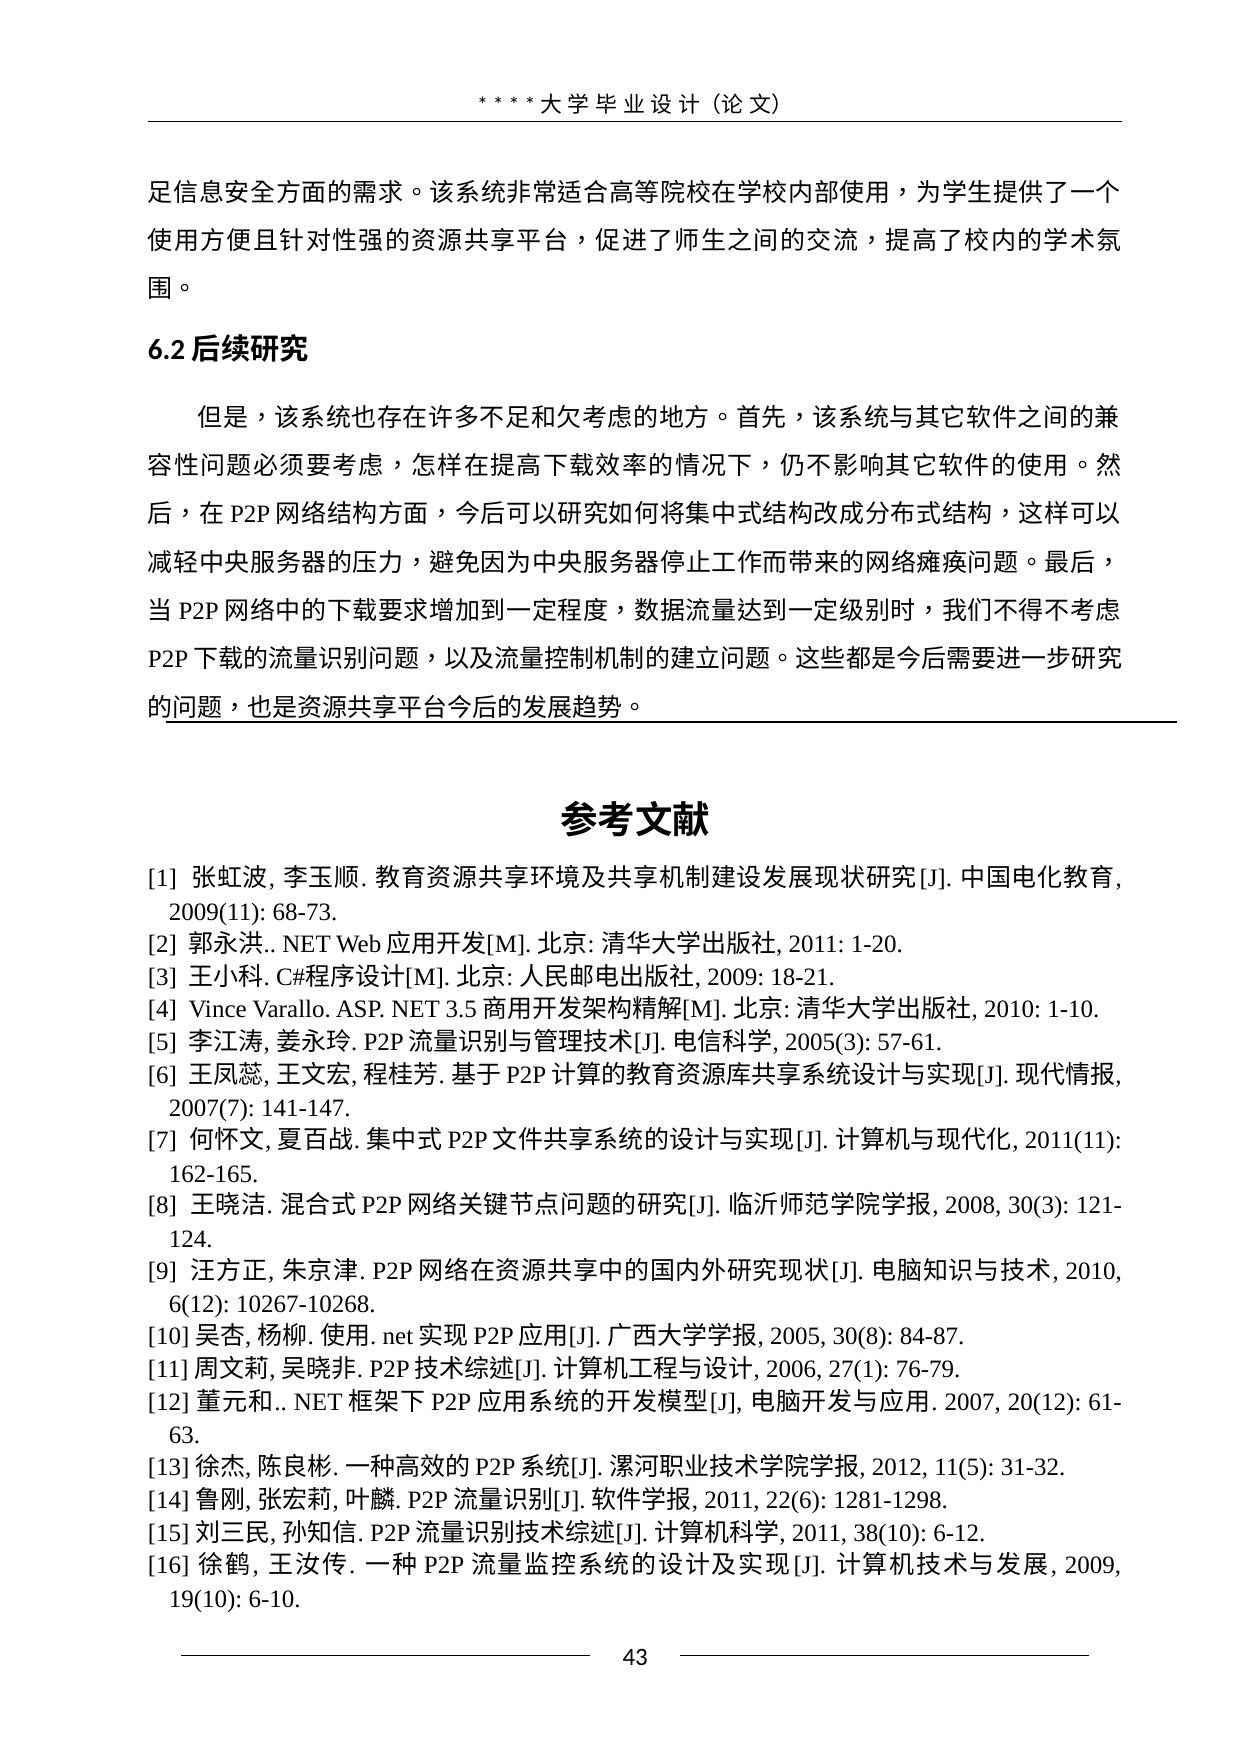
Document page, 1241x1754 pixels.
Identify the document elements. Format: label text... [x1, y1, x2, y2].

text [16] 徐鹤, 王汝传. 一种P2P流量监控系统的设计及实现[J]. 计算机技术与发展, 2009, 19(10): 6-10. [148, 1547, 1122, 1613]
text [10] 吴杏, 杨柳. 使用. net实现P2P应用[J]. 广西大学学报, 2005, 30(8): 84-87. [148, 1318, 1122, 1351]
text [12] 董元和.. NET框架下P2P应用系统的开发模型[J], 电脑开发与应用. 2007, 20(12): 61-63. [148, 1384, 1122, 1449]
text [4] Vince Varallo. ASP. NET 3.5商用开发架构精解[M]. 北京: 清华大学出版社, 2010: 1-10. [148, 991, 1122, 1024]
text [9] 汪方正, 朱京津. P2P网络在资源共享中的国内外研究现状[J]. 电脑知识与技术, 2010, 6(12): 10267-10268. [148, 1253, 1122, 1318]
text [7] 何怀文, 夏百战. 集中式P2P文件共享系统的设计与实现[J]. 计算机与现代化, 2011(11): 162-165. [148, 1122, 1122, 1187]
text [15] 刘三民, 孙知信. P2P流量识别技术综述[J]. 计算机科学, 2011, 38(10): 6-12. [148, 1514, 1122, 1547]
subtitle 6.2 后续研究 [148, 328, 1122, 368]
text [3] 王小科. C#程序设计[M]. 北京: 人民邮电出版社, 2009: 18-21. [148, 958, 1122, 991]
text [13] 徐杰, 陈良彬. 一种高效的P2P系统[J]. 漯河职业技术学院学报, 2012, 11(5): 31-32. [148, 1449, 1122, 1482]
text [1] 张虹波, 李玉顺. 教育资源共享环境及共享机制建设发展现状研究[J]. 中国电化教育, 2009(11): 68-73. [148, 860, 1122, 926]
text [2] 郭永洪.. NET Web应用开发[M]. 北京: 清华大学出版社, 2011: 1-20. [148, 926, 1122, 958]
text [148, 159, 1122, 304]
text [5] 李江涛, 姜永玲. P2P流量识别与管理技术[J]. 电信科学, 2005(3): 57-61. [148, 1024, 1122, 1057]
text [14] 鲁刚, 张宏莉, 叶麟. P2P流量识别[J]. 软件学报, 2011, 22(6): 1281-1298. [148, 1482, 1122, 1514]
text 但是，该系统也存在许多不足和欠考虑的地方。首先，该系统与其它软件之间的兼容性问题必须要考虑，怎样在提高下载效率的情况下，仍不影响其它软件的使用。然后，在P2P网络结构方面，今后可以研究如何将集中式结构改成分布式结构，这样可以减轻中央服务器的压力，避免因为中央服务器停止工作而带来的网络瘫痪问题。最后，当P2P网络中的下载要求增加到一定程度，数据流量达到一定级别时，我们不得不考虑P2P下载的流量识别问题，以及流量控制机制的建立问题。这些都是今后需要进一步研究的问题，也是资源共享平台今后的发展趋势。 [148, 384, 1122, 722]
text [6] 王凤蕊, 王文宏, 程桂芳. 基于P2P计算的教育资源库共享系统设计与实现[J]. 现代情报, 2007(7): 141-147. [148, 1057, 1122, 1122]
text 参考文献 [148, 792, 1122, 844]
text [11] 周文莉, 吴晓非. P2P技术综述[J]. 计算机工程与设计, 2006, 27(1): 76-79. [148, 1351, 1122, 1384]
text [8] 王晓洁. 混合式P2P网络关键节点问题的研究[J]. 临沂师范学院学报, 2008, 30(3): 121-124. [148, 1187, 1122, 1253]
